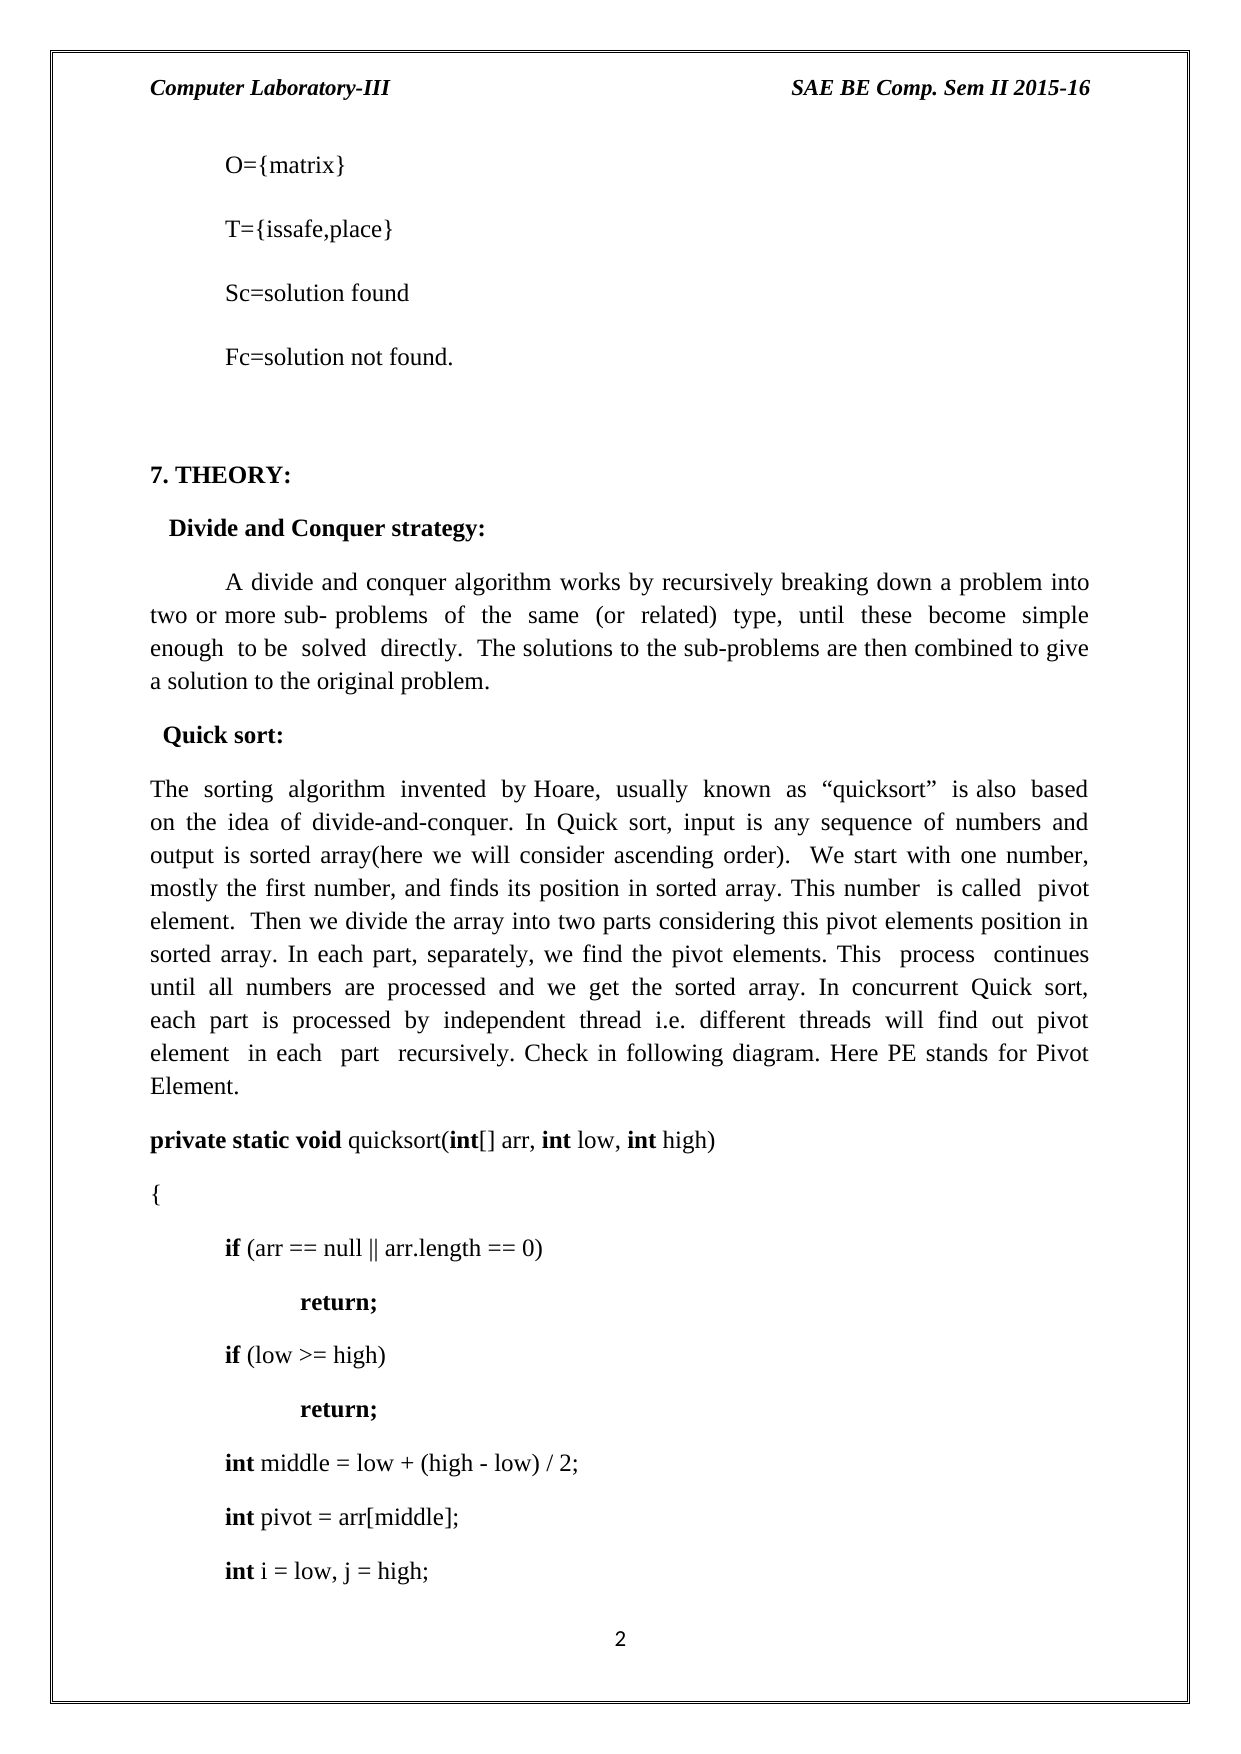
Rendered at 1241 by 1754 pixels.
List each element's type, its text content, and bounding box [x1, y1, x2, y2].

text Sc=solution found [150, 278, 1090, 307]
text private static void quicksort(int[] arr, int low, int high) [150, 1125, 1090, 1154]
text int pivot = arr[middle]; [225, 1502, 1090, 1531]
text 7. THEORY: [150, 460, 1090, 488]
text Quick sort: [150, 720, 1090, 749]
text return; [150, 1287, 1090, 1316]
text if (low >= high) [150, 1341, 1090, 1369]
text Fc=solution not found. [150, 342, 1090, 371]
text { [150, 1179, 1090, 1208]
text A divide and conquer algorithm works by recursively breaking down a problem into two or more sub- problems of the same (or related) type, until these become simple enough to be solved directly. The solutions to the sub-problems are then combined to give a solution to the original problem. [150, 567, 1090, 695]
text T={issafe,place} [150, 214, 1090, 243]
text if (arr == null || arr.length == 0) [150, 1233, 1090, 1262]
text return; [225, 1394, 1090, 1423]
text Divide and Conquer strategy: [150, 513, 1090, 542]
text The sorting algorithm invented by Hoare, usually known as “quicksort” is also based on the idea of divide-and-conquer. In Quick sort, input is any sequence of numbers and output is sorted array(here we will consider ascending order). We start with one number, mostly the first number, and finds its position in sorted array. This number is called pivot element. Then we divide the array into two parts considering this pivot elements position in sorted array. In each part, separately, we find the pivot elements. This process continues until all numbers are processed and we get the sorted array. In concurrent Quick sort, each part is processed by independent thread i.e. different threads will find out pivot element in each part recursively. Check in following diagram. Here PE stands for Pivot Element. [150, 774, 1090, 1100]
text O={matrix} [150, 150, 1090, 179]
text int i = low, j = high; [225, 1556, 1090, 1585]
text int middle = low + (high - low) / 2; [225, 1448, 1090, 1477]
